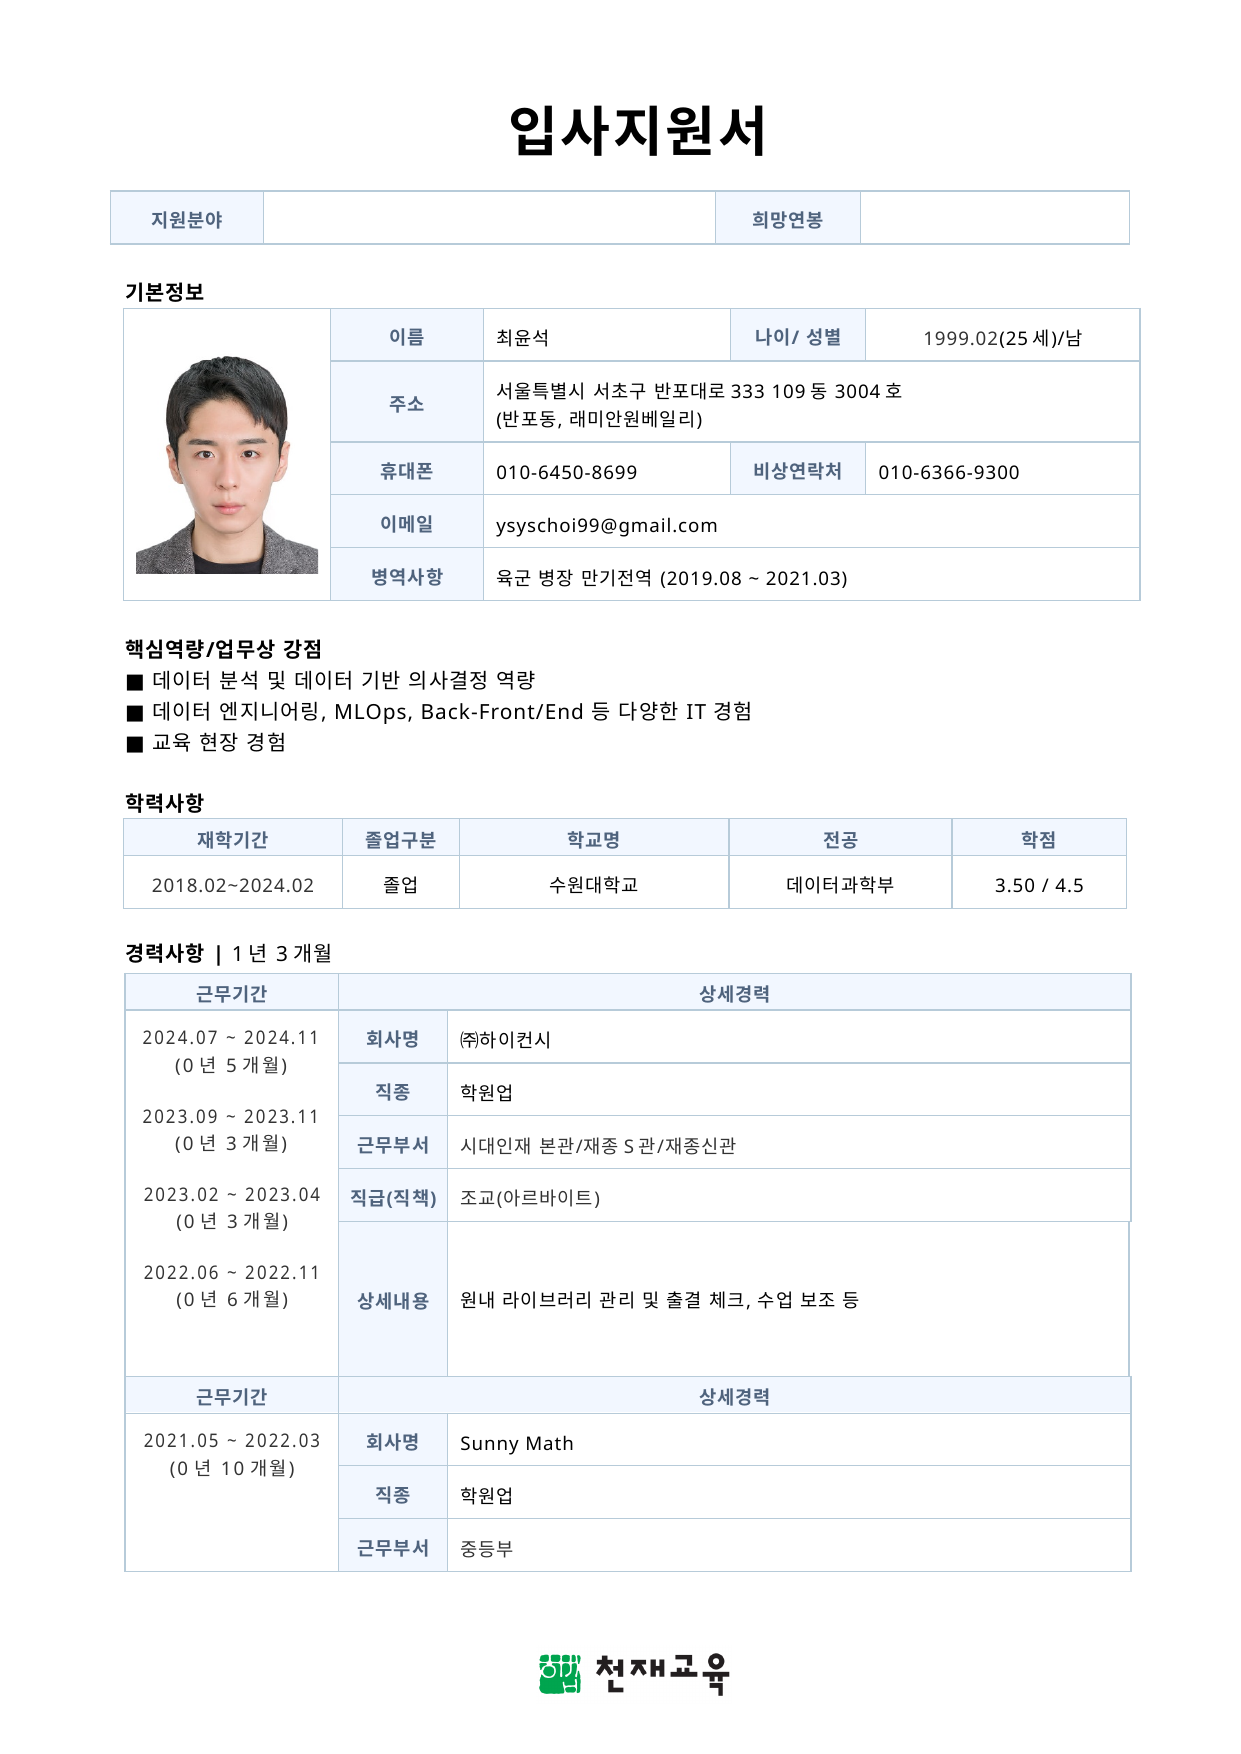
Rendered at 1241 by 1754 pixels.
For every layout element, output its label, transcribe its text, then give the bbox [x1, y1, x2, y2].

table_cell 육군 병장 만기전역 (2019.08 ~ 2021.03) [484, 548, 1139, 600]
picture [136, 339, 319, 574]
table_cell 휴대폰 [331, 443, 483, 494]
text ■ 교육 현장 경험 [125, 727, 1152, 757]
table_header 희망연봉 [716, 192, 860, 243]
table_cell 병역사항 [331, 548, 483, 600]
table_header 졸업구분 [343, 819, 459, 855]
table_cell 직종 [339, 1466, 447, 1518]
table_cell Sunny Math [448, 1414, 1130, 1465]
table_header 재학기간 [124, 819, 342, 855]
table_header 학점 [953, 819, 1126, 855]
table_header 1999.02(25세)/남 [866, 309, 1139, 360]
table_cell 학원업 [448, 1466, 1130, 1518]
table_cell 회사명 [339, 1011, 447, 1062]
table_cell ㈜하이컨시 [448, 1011, 1130, 1062]
table_header 근무기간 [126, 974, 338, 1009]
table_cell 010-6366-9300 [866, 443, 1139, 494]
text 학력사항 [125, 787, 1152, 817]
table_cell 원내 라이브러리 관리 및 출결 체크, 수업 보조 등 [448, 1222, 1128, 1376]
table_header 나이/ 성별 [731, 309, 865, 360]
table_header 상세경력 [339, 974, 1130, 1009]
table_cell 직급(직책) [339, 1169, 447, 1221]
table_cell 중등부 [448, 1519, 1130, 1571]
table_header 지원분야 [111, 192, 263, 243]
table_cell 조교(아르바이트) [448, 1169, 1130, 1221]
table_cell 수원대학교 [460, 856, 728, 908]
table_cell 직종 [339, 1064, 447, 1115]
table_header [264, 192, 715, 243]
text 경력사항 | 1년 3개월 [125, 937, 1152, 968]
table_cell 회사명 [339, 1414, 447, 1465]
table_cell 상세내용 [339, 1222, 447, 1376]
table_cell 상세경력 [339, 1377, 1130, 1412]
table_header [861, 192, 1129, 243]
table_cell 2021.05 ~ 2022.03 (0년 10개월) [126, 1414, 338, 1571]
table_cell 2024.07 ~ 2024.11 (0년 5개월) 2023.09 ~ 2023.11 (0년 3개월) 2023.02 ~ 2023.04 (0년 3개월) 2022.06 ~ 2022.11 (0년 6개월) [126, 1011, 338, 1376]
text ■ 데이터 분석 및 데이터 기반 의사결정 역량 [125, 664, 1152, 694]
table_cell 비상연락처 [731, 443, 865, 494]
picture [535, 1645, 732, 1704]
table_cell 졸업 [343, 856, 459, 908]
table_header [124, 309, 330, 600]
table_cell 근무부서 [339, 1519, 447, 1571]
text 입사지원서 [125, 88, 1152, 167]
table_header 최윤석 [484, 309, 730, 360]
table_cell 근무기간 [126, 1377, 338, 1412]
text 기본정보 [125, 277, 1152, 307]
table_cell 2018.02~2024.02 [124, 856, 342, 908]
table_cell 학원업 [448, 1064, 1130, 1115]
table_header 학교명 [460, 819, 728, 855]
text 핵심역량/업무상 강점 [125, 633, 1152, 663]
table_header 이름 [331, 309, 483, 360]
table_cell 3.50 / 4.5 [953, 856, 1126, 908]
table_cell 010-6450-8699 [484, 443, 730, 494]
text ■ 데이터 엔지니어링, MLOps, Back-Front/End 등 다양한 IT 경험 [125, 695, 1152, 726]
table_cell 이메일 [331, 495, 483, 547]
table_cell 데이터과학부 [730, 856, 951, 908]
table_cell 주소 [331, 362, 483, 441]
table_cell 시대인재 본관/재종S관/재종신관 [448, 1116, 1130, 1168]
table_cell 서울특별시 서초구 반포대로333 109동 3004호 (반포동, 래미안원베일리) [484, 362, 1139, 441]
table_header 전공 [730, 819, 951, 855]
table_cell 근무부서 [339, 1116, 447, 1168]
table_cell ysyschoi99@gmail.com [484, 495, 1139, 547]
